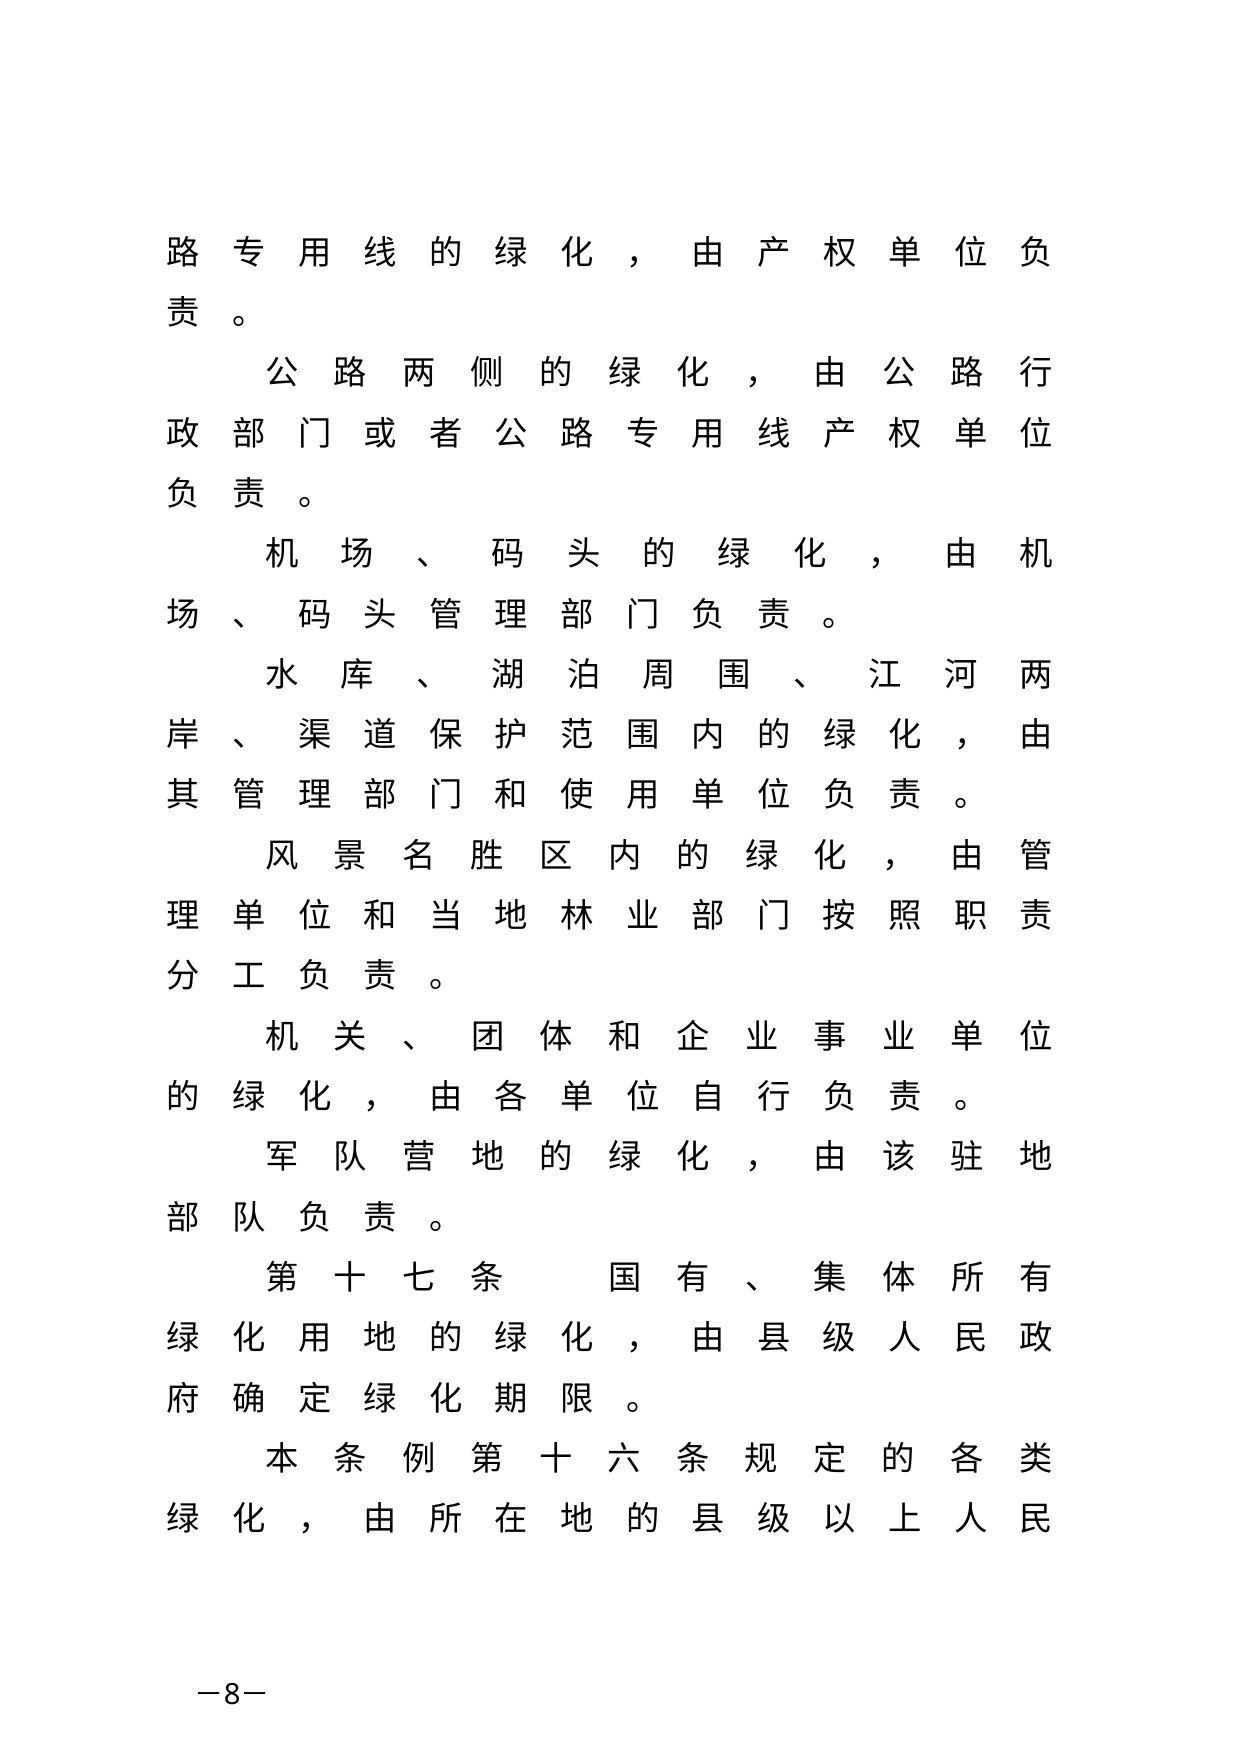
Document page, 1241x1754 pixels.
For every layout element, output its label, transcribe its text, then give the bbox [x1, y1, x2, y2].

text 公路两侧的绿化，由公路行政部门或者公路专用线产权单位负责。 [167, 340, 1085, 521]
text 第十七条 国有、集体所有绿化用地的绿化，由县级人民政府确定绿化期限。 [167, 1245, 1085, 1426]
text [167, 1426, 1085, 1546]
text 水库、湖泊周围、江河两岸、渠道保护范围内的绿化，由其管理部门和使用单位负责。 [167, 642, 1085, 822]
text 机场、码头的绿化，由机场、码头管理部门负责。 [167, 521, 1085, 642]
text 机关、团体和企业事业单位的绿化，由各单位自行负责。 [167, 1003, 1085, 1124]
text 风景名胜区内的绿化，由管理单位和当地林业部门按照职责分工负责。 [167, 822, 1085, 1003]
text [167, 219, 1085, 340]
text 军队营地的绿化，由该驻地部队负责。 [167, 1124, 1085, 1245]
